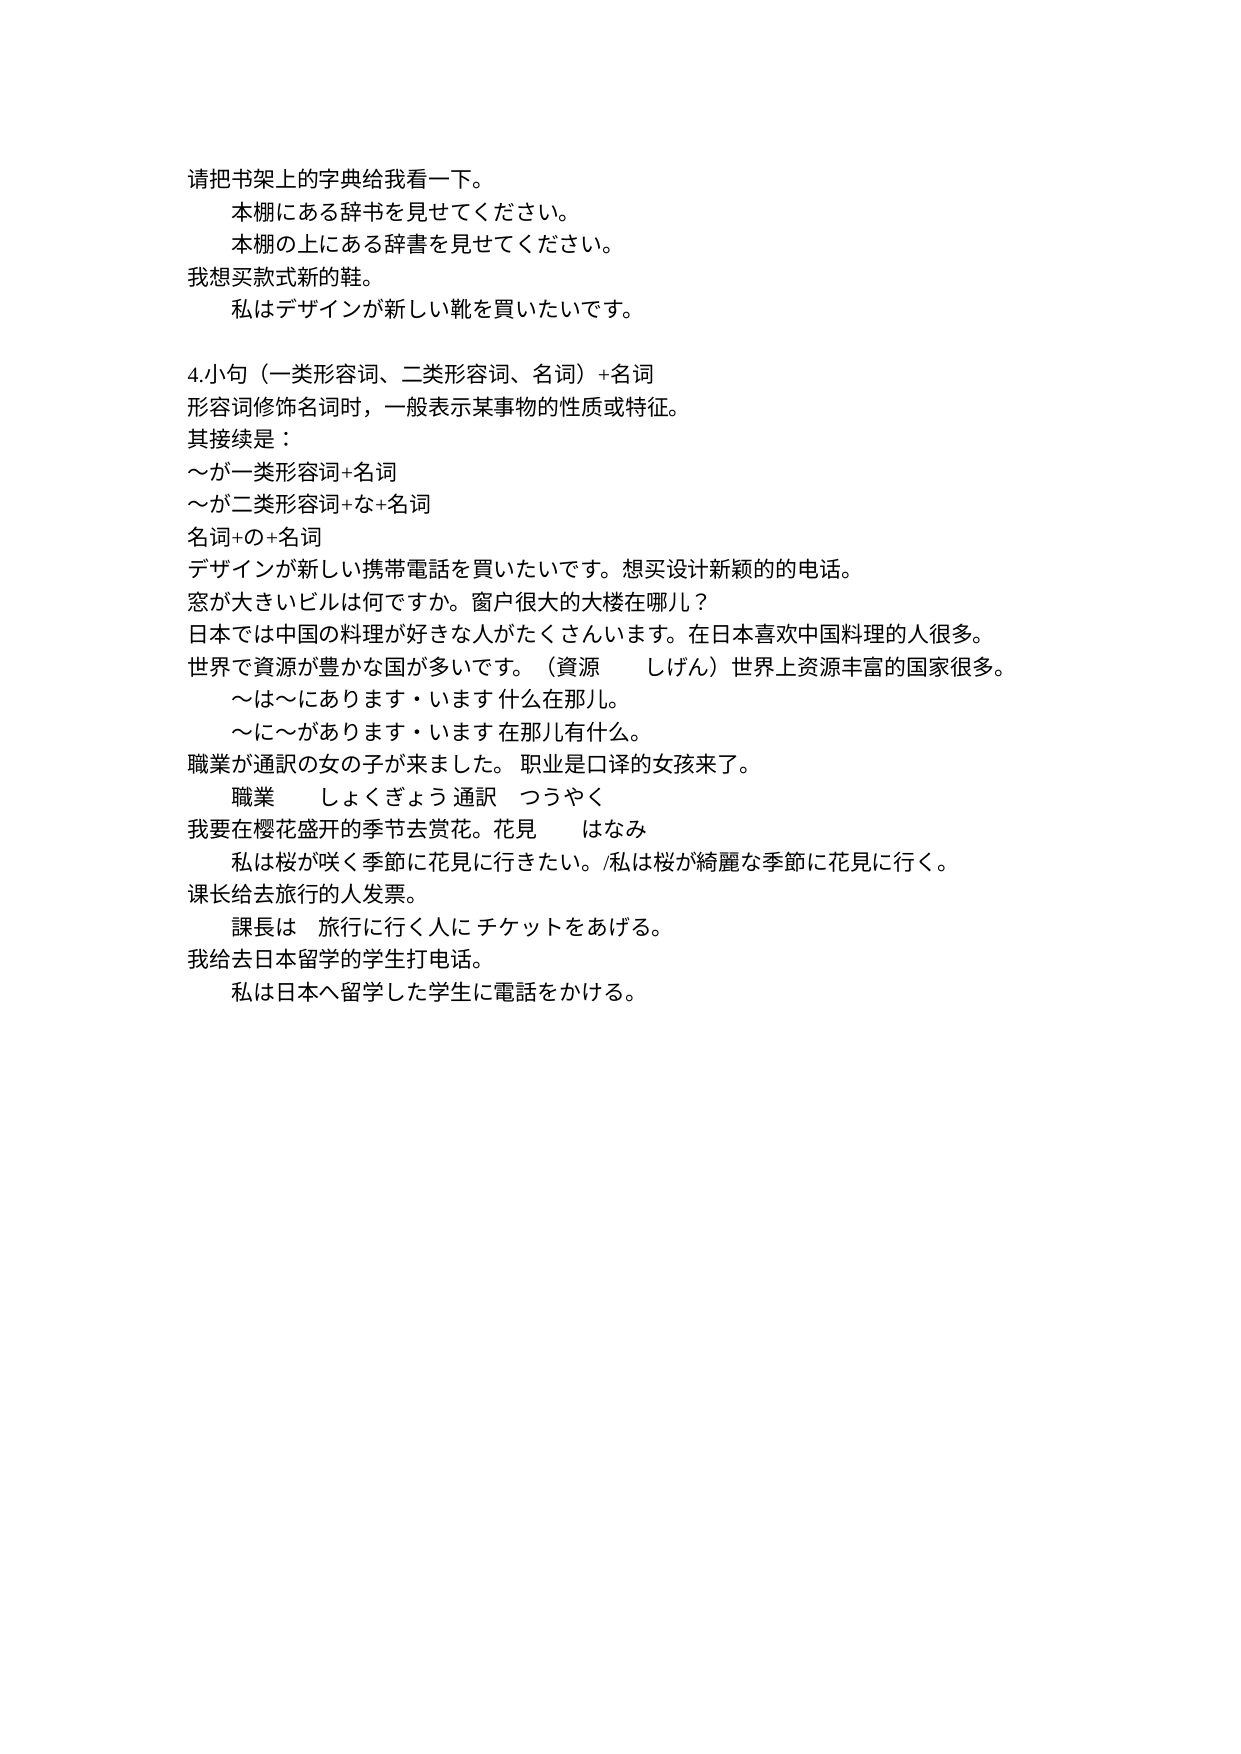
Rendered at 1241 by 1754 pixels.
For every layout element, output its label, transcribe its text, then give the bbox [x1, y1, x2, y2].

text 課長は 旅行に行く人に チケットをあげる。 [187, 909, 1053, 942]
text 我想买款式新的鞋。 [187, 259, 1053, 292]
text 请把书架上的字典给我看一下。 [187, 162, 1053, 194]
text 我要在樱花盛开的季节去赏花。花見 はなみ [187, 812, 1053, 844]
list 小句（一类形容词、二类形容词、名词）+名词 形容词修饰名词时，一般表示某事物的性质或特征。 其接续是： ～が一类形容词+名词 ～が二类形容词+な+名词 名词+の+名词 デザインが新しい携帯電話を買いたいです。想买设计新颖的的电话。 窓が大きいビルは何ですか。窗户很大的大楼在哪儿？ 日本では中国の料理が好きな人がたくさんいます。在日本喜欢中国料理的人很多。 世界で資源が豊かな国が多いです。（資源 しげん）世界上资源丰富的国家很多。 [187, 357, 1053, 682]
text 私は日本へ留学した学生に電話をかける。 [187, 974, 1053, 1007]
text ～は～にあります・います 什么在那儿。 ～に～があります・います 在那儿有什么。 職業が通訳の女の子が来ました。 职业是口译的女孩来了。 [187, 682, 1053, 779]
text 本棚の上にある辞書を見せてください。 [187, 227, 1053, 259]
text 课长给去旅行的人发票。 [187, 877, 1053, 909]
text 私はデザインが新しい靴を買いたいです。 [187, 292, 1053, 324]
text 私は桜が咲く季節に花見に行きたい。/私は桜が綺麗な季節に花見に行く。 [187, 844, 1053, 877]
text 本棚にある辞书を見せてください。 [187, 194, 1053, 227]
text 職業 しょくぎょう 通訳 つうやく [187, 779, 1053, 812]
text 我给去日本留学的学生打电话。 [187, 942, 1053, 974]
